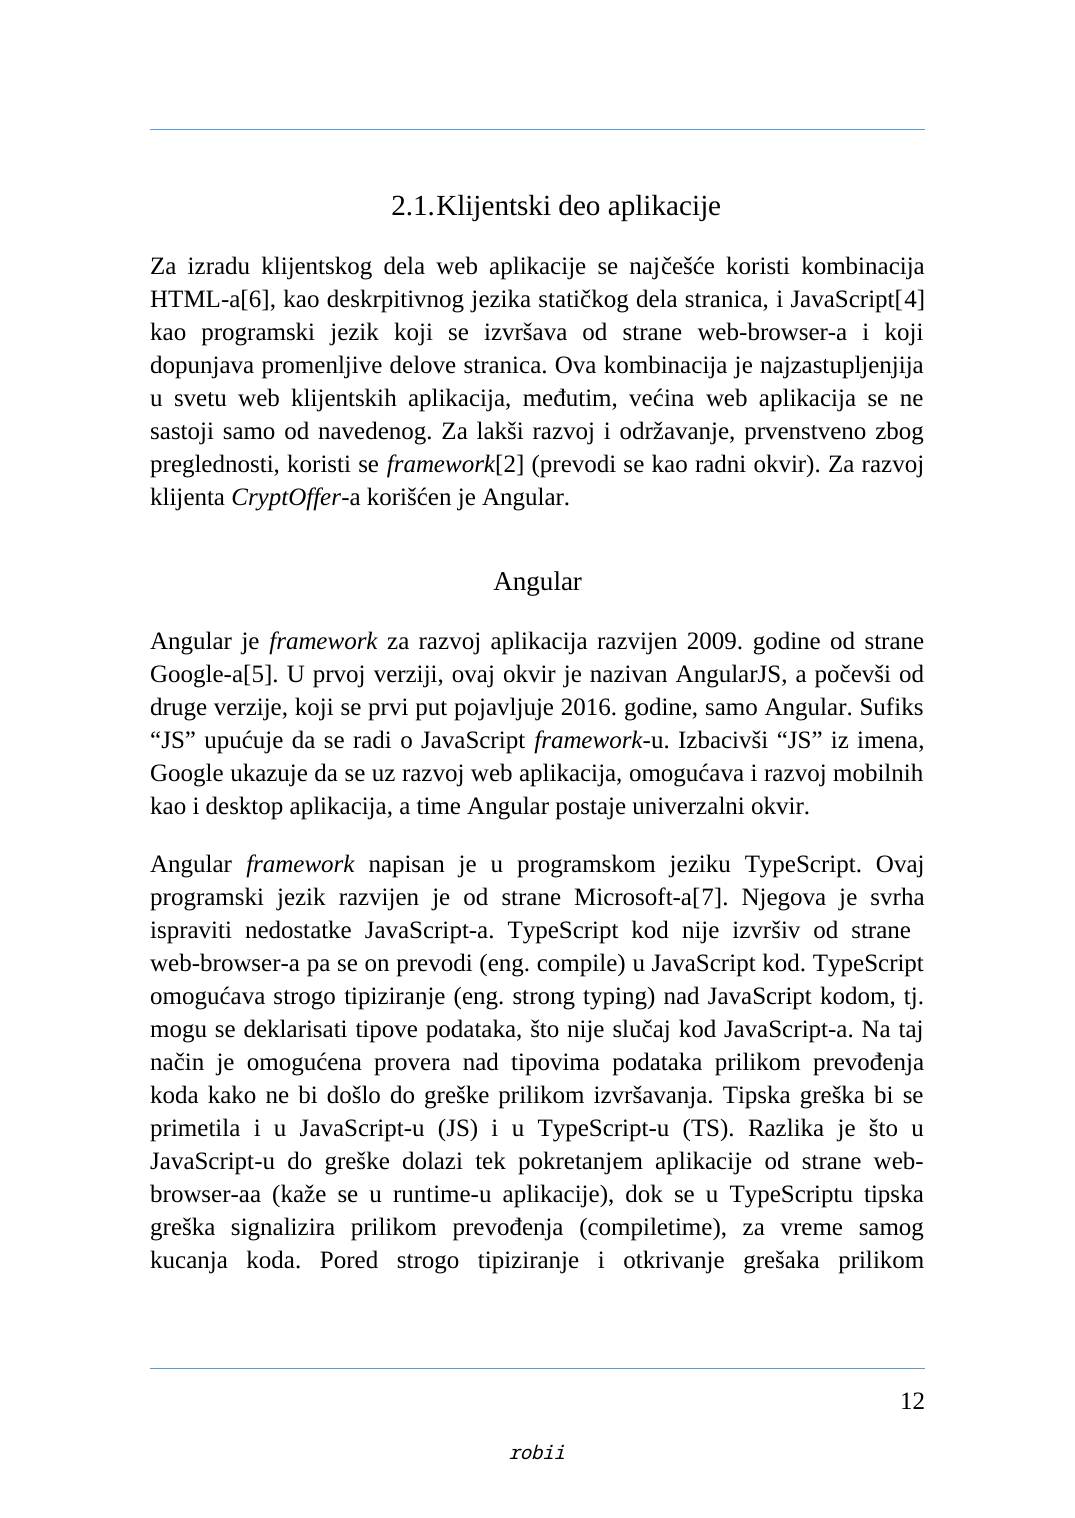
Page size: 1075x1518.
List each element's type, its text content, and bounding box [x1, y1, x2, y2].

text Angular je framework za razvoj aplikacija razvijen 2009. godine od strane Google-a[5]. U prvoj verziji, ovaj okvir je nazivan AngularJS, a počevši od druge verzije, koji se prvi put pojavljuje 2016. godine, samo Angular. Sufiks “JS” upućuje da se radi o JavaScript framework-u. Izbacivši “JS” iz imena, Google ukazuje da se uz razvoj web aplikacija, omogućava i razvoj mobilnih kao i desktop aplikacija, a time Angular postaje univerzalni okvir. [150, 626, 925, 820]
subtitle Angular [150, 565, 925, 597]
text Za izradu klijentskog dela web aplikacije se najčešće koristi kombinacija HTML-a[6], kao deskrpitivnog jezika statičkog dela stranica, i JavaScript[4] kao programski jezik koji se izvršava od strane web-browser-a i koji dopunjava promenljive delove stranica. Ova kombinacija je najzastupljenjija u svetu web klijentskih aplikacija, međutim, većina web aplikacija se ne sastoji samo od navedenog. Za lakši razvoj i održavanje, prvenstveno zbog preglednosti, koristi se framework[2] (prevodi se kao radni okvir). Za razvoj klijenta CryptOffer-a korišćen je Angular. [150, 251, 925, 511]
subtitle Klijentski deo aplikacije [187, 188, 925, 221]
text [150, 849, 925, 1274]
